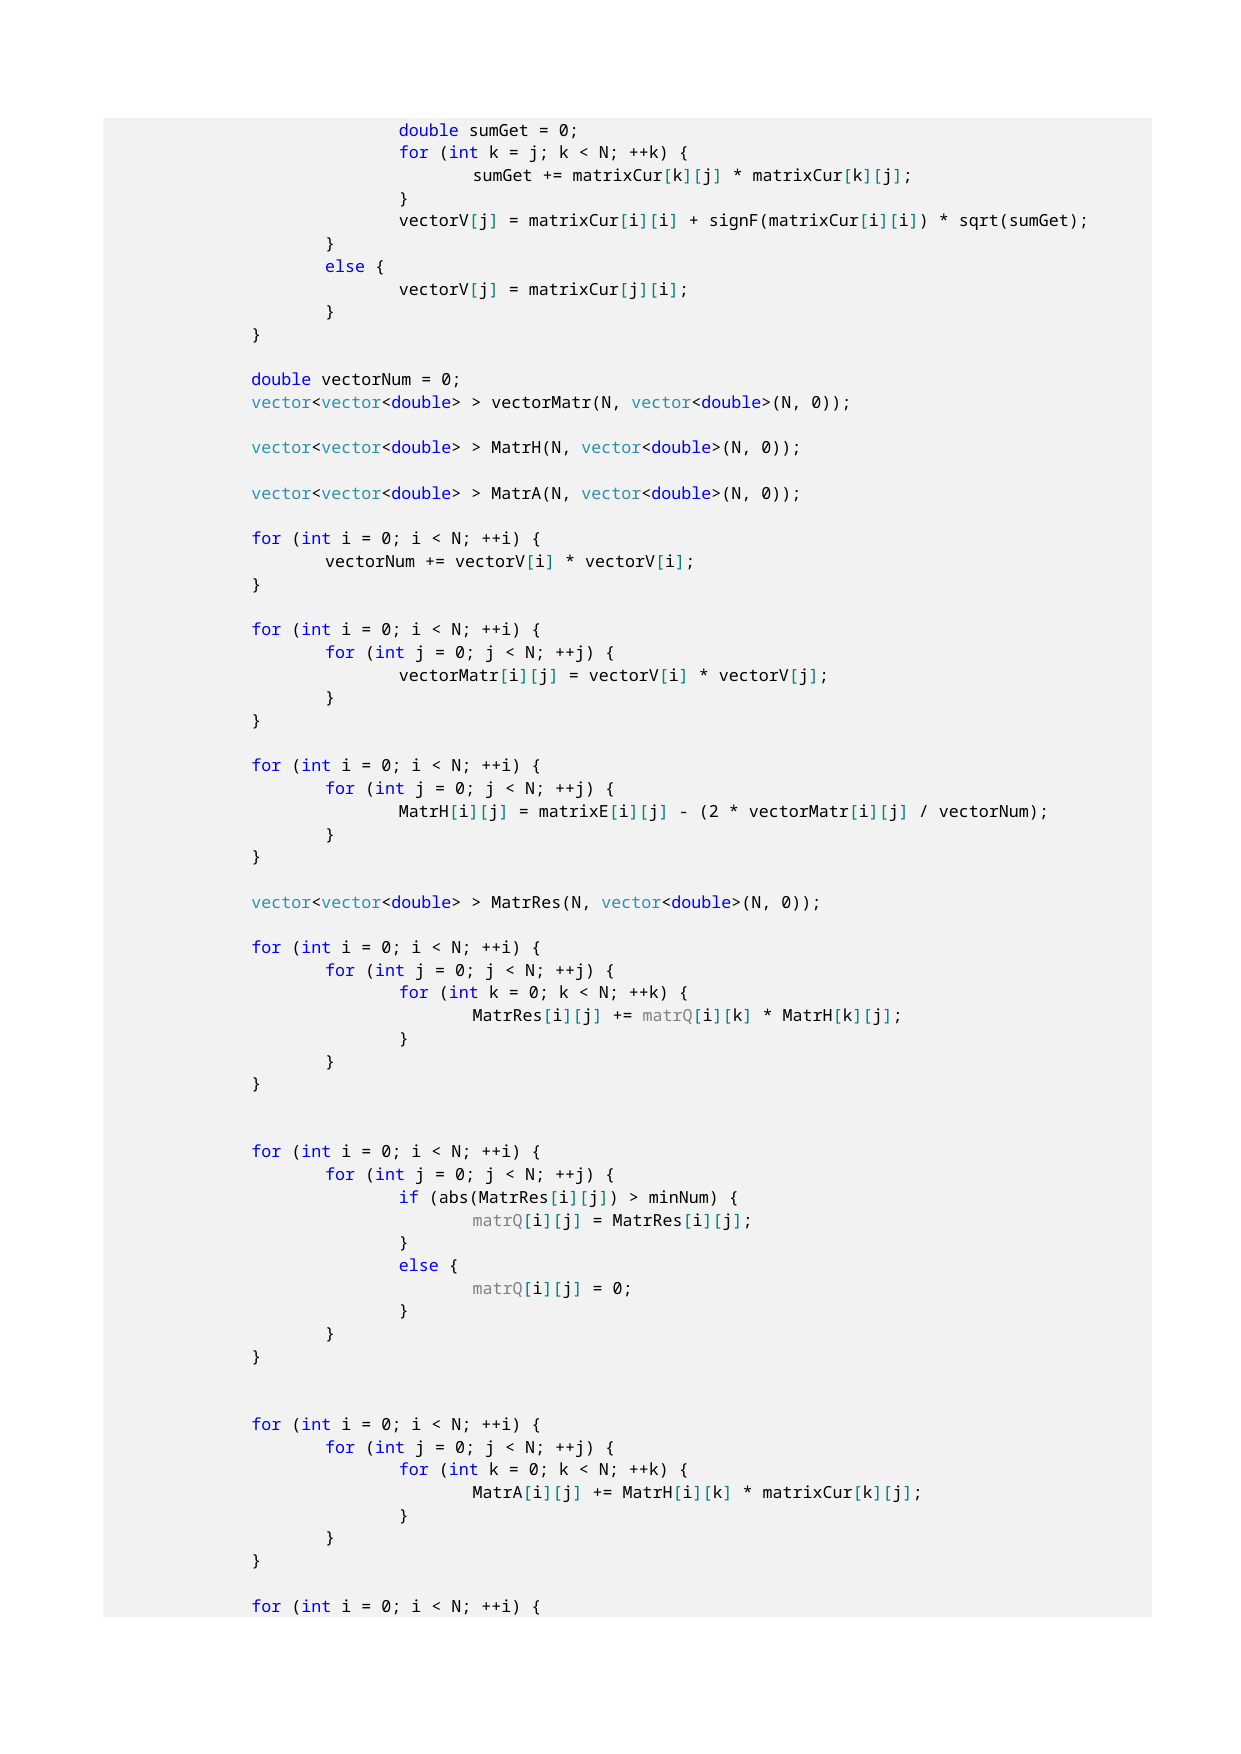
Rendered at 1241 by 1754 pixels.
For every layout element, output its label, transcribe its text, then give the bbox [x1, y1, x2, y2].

text vector<vector<double> > MatrH(N, vector<double>(N, 0)); [103, 436, 1152, 459]
text for (int i = 0; i < N; ++i) { [103, 754, 1152, 777]
text } [103, 300, 1152, 322]
text for (int i = 0; i < N; ++i) { [103, 618, 1152, 640]
text vector<vector<double> > MatrA(N, vector<double>(N, 0)); [103, 481, 1152, 504]
text if (abs(MatrRes[i][j]) > minNum) { [103, 1185, 1152, 1208]
text double sumGet = 0; [103, 118, 1152, 141]
text } [103, 1503, 1152, 1526]
text } [103, 322, 1152, 345]
text } [103, 1344, 1152, 1367]
text } [103, 186, 1152, 209]
text } [103, 845, 1152, 867]
text } [103, 572, 1152, 595]
text sumGet += matrixCur[k][j] * matrixCur[k][j]; [103, 163, 1152, 186]
text } [103, 1231, 1152, 1253]
text for (int j = 0; j < N; ++j) { [103, 1163, 1152, 1185]
text MatrH[i][j] = matrixE[i][j] - (2 * vectorMatr[i][j] / vectorNum); [103, 799, 1152, 822]
text for (int j = 0; j < N; ++j) { [103, 640, 1152, 663]
text for (int j = 0; j < N; ++j) { [103, 777, 1152, 799]
text vectorV[j] = matrixCur[i][i] + signF(matrixCur[i][i]) * sqrt(sumGet); [103, 209, 1152, 232]
text for (int i = 0; i < N; ++i) { [103, 1594, 1152, 1617]
text for (int i = 0; i < N; ++i) { [103, 936, 1152, 958]
text else { [103, 1253, 1152, 1276]
text } [103, 1549, 1152, 1571]
text MatrRes[i][j] += matrQ[i][k] * MatrH[k][j]; [103, 1004, 1152, 1026]
text } [103, 822, 1152, 845]
text for (int k = 0; k < N; ++k) { [103, 1458, 1152, 1481]
text for (int k = 0; k < N; ++k) { [103, 981, 1152, 1004]
text matrQ[i][j] = MatrRes[i][j]; [103, 1208, 1152, 1231]
text for (int k = j; k < N; ++k) { [103, 141, 1152, 163]
text vectorV[j] = matrixCur[j][i]; [103, 277, 1152, 300]
text for (int i = 0; i < N; ++i) { [103, 527, 1152, 549]
text } [103, 1526, 1152, 1549]
text } [103, 686, 1152, 708]
text vector<vector<double> > vectorMatr(N, vector<double>(N, 0)); [103, 391, 1152, 413]
text for (int j = 0; j < N; ++j) { [103, 1435, 1152, 1458]
text } [103, 1026, 1152, 1049]
text for (int i = 0; i < N; ++i) { [103, 1412, 1152, 1435]
text for (int i = 0; i < N; ++i) { [103, 1140, 1152, 1163]
text } [103, 232, 1152, 254]
text } [103, 708, 1152, 731]
text vectorNum += vectorV[i] * vectorV[i]; [103, 549, 1152, 572]
text else { [103, 254, 1152, 277]
text vector<vector<double> > MatrRes(N, vector<double>(N, 0)); [103, 890, 1152, 913]
text } [103, 1322, 1152, 1344]
text } [103, 1072, 1152, 1094]
text matrQ[i][j] = 0; [103, 1276, 1152, 1299]
text double vectorNum = 0; [103, 368, 1152, 391]
text MatrA[i][j] += MatrH[i][k] * matrixCur[k][j]; [103, 1481, 1152, 1503]
text vectorMatr[i][j] = vectorV[i] * vectorV[j]; [103, 663, 1152, 686]
text } [103, 1049, 1152, 1072]
text for (int j = 0; j < N; ++j) { [103, 958, 1152, 981]
text } [103, 1299, 1152, 1322]
